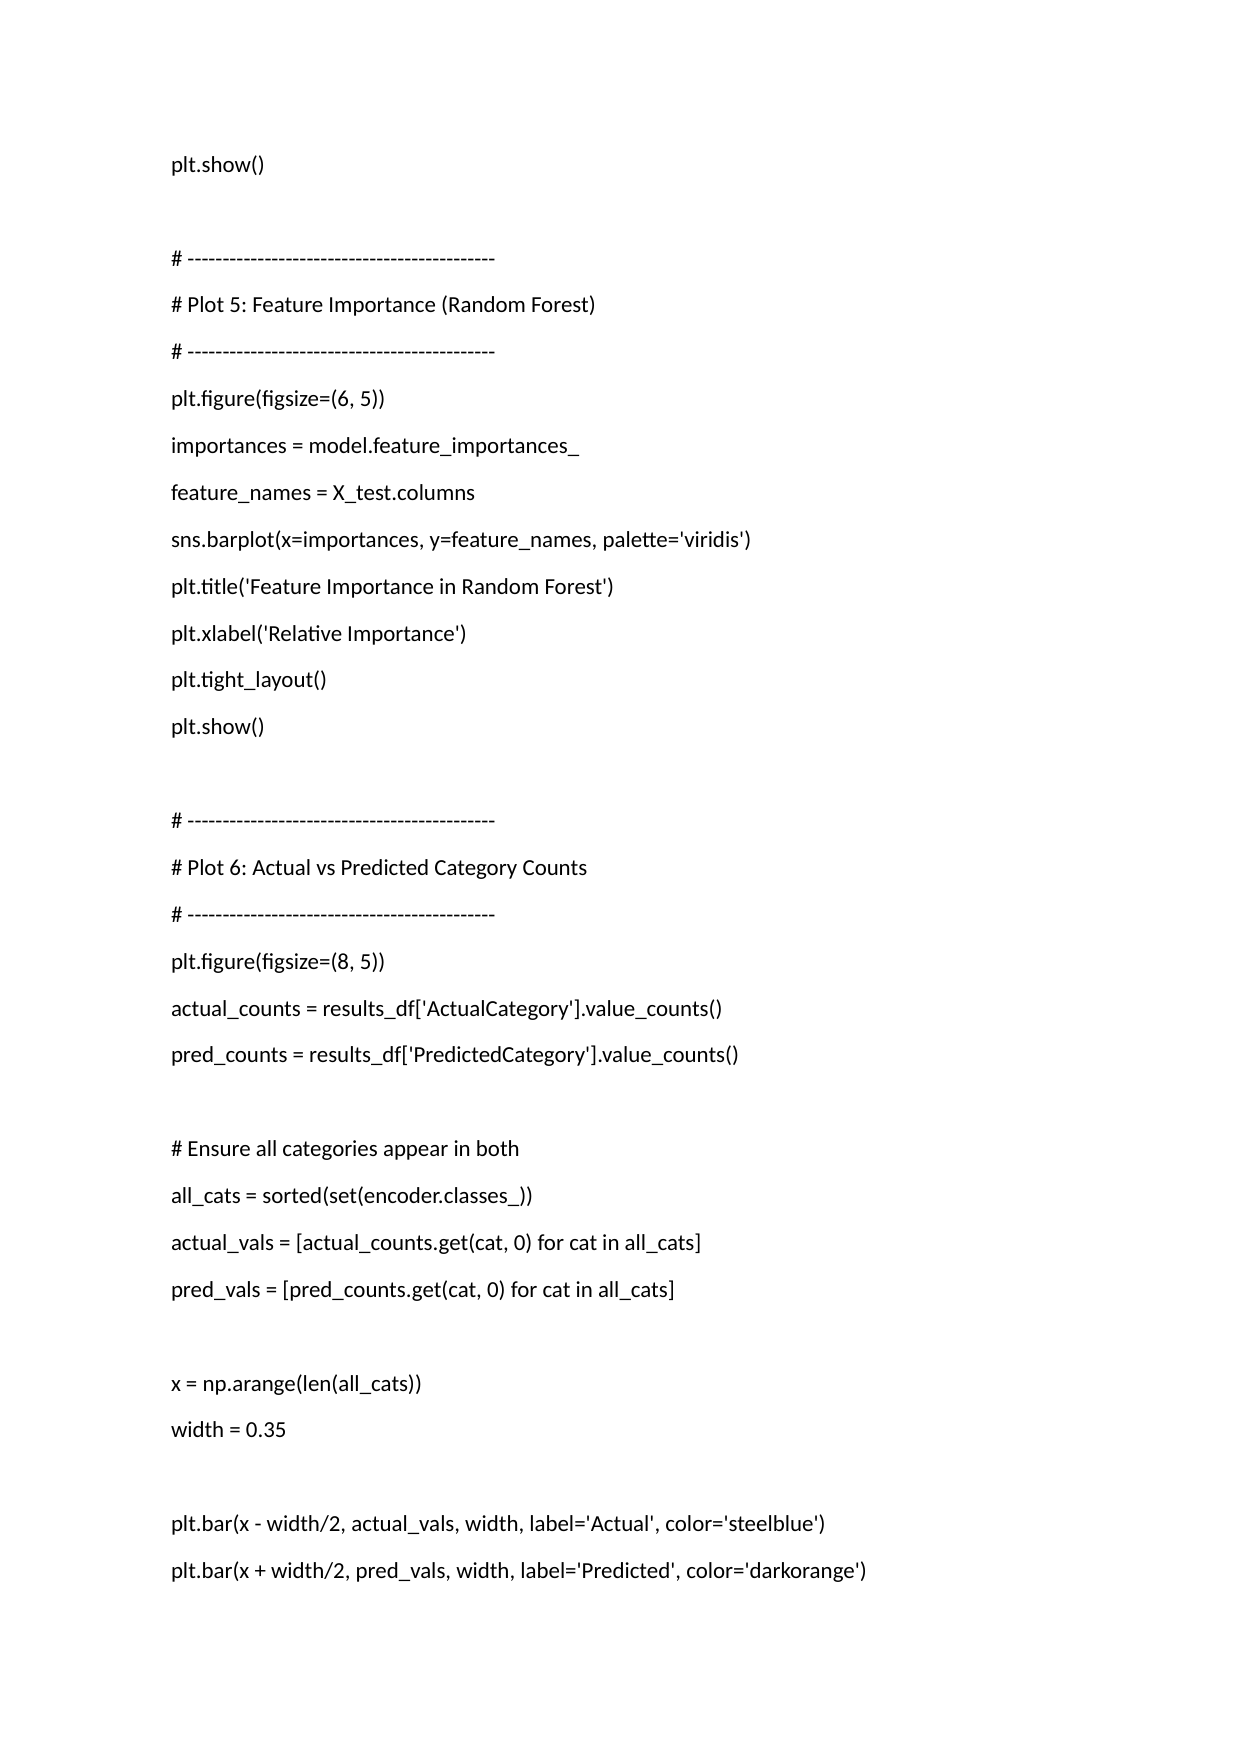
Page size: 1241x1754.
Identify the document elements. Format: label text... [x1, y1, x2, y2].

text pred_counts = results_df['PredictedCategory'].value_counts() [150, 1041, 1090, 1069]
text # Ensure all categories appear in both [150, 1134, 1090, 1162]
text plt.bar(x + width/2, pred_vals, width, label='Predicted', color='darkorange') [150, 1556, 1090, 1584]
text # -------------------------------------------- [150, 337, 1090, 366]
text plt.xlabel('Relative Importance') [150, 619, 1090, 647]
text pred_vals = [pred_counts.get(cat, 0) for cat in all_cats] [150, 1275, 1090, 1303]
text plt.figure(figsize=(8, 5)) [150, 947, 1090, 975]
text plt.bar(x - width/2, actual_vals, width, label='Actual', color='steelblue') [150, 1509, 1090, 1537]
text # Plot 5: Feature Importance (Random Forest) [150, 291, 1090, 319]
text # Plot 6: Actual vs Predicted Category Counts [150, 853, 1090, 881]
text sns.barplot(x=importances, y=feature_names, palette='viridis') [150, 525, 1090, 553]
text plt.figure(figsize=(6, 5)) [150, 384, 1090, 412]
text plt.show() [150, 712, 1090, 741]
text # -------------------------------------------- [150, 806, 1090, 834]
text actual_vals = [actual_counts.get(cat, 0) for cat in all_cats] [150, 1228, 1090, 1256]
text feature_names = X_test.columns [150, 478, 1090, 506]
text all_cats = sorted(set(encoder.classes_)) [150, 1181, 1090, 1209]
text plt.title('Feature Importance in Random Forest') [150, 572, 1090, 600]
text actual_counts = results_df['ActualCategory'].value_counts() [150, 994, 1090, 1022]
text plt.show() [150, 150, 1090, 178]
text width = 0.35 [150, 1416, 1090, 1444]
text x = np.arange(len(all_cats)) [150, 1369, 1090, 1397]
text # -------------------------------------------- [150, 244, 1090, 272]
text # -------------------------------------------- [150, 900, 1090, 928]
text importances = model.feature_importances_ [150, 431, 1090, 459]
text plt.tight_layout() [150, 666, 1090, 694]
